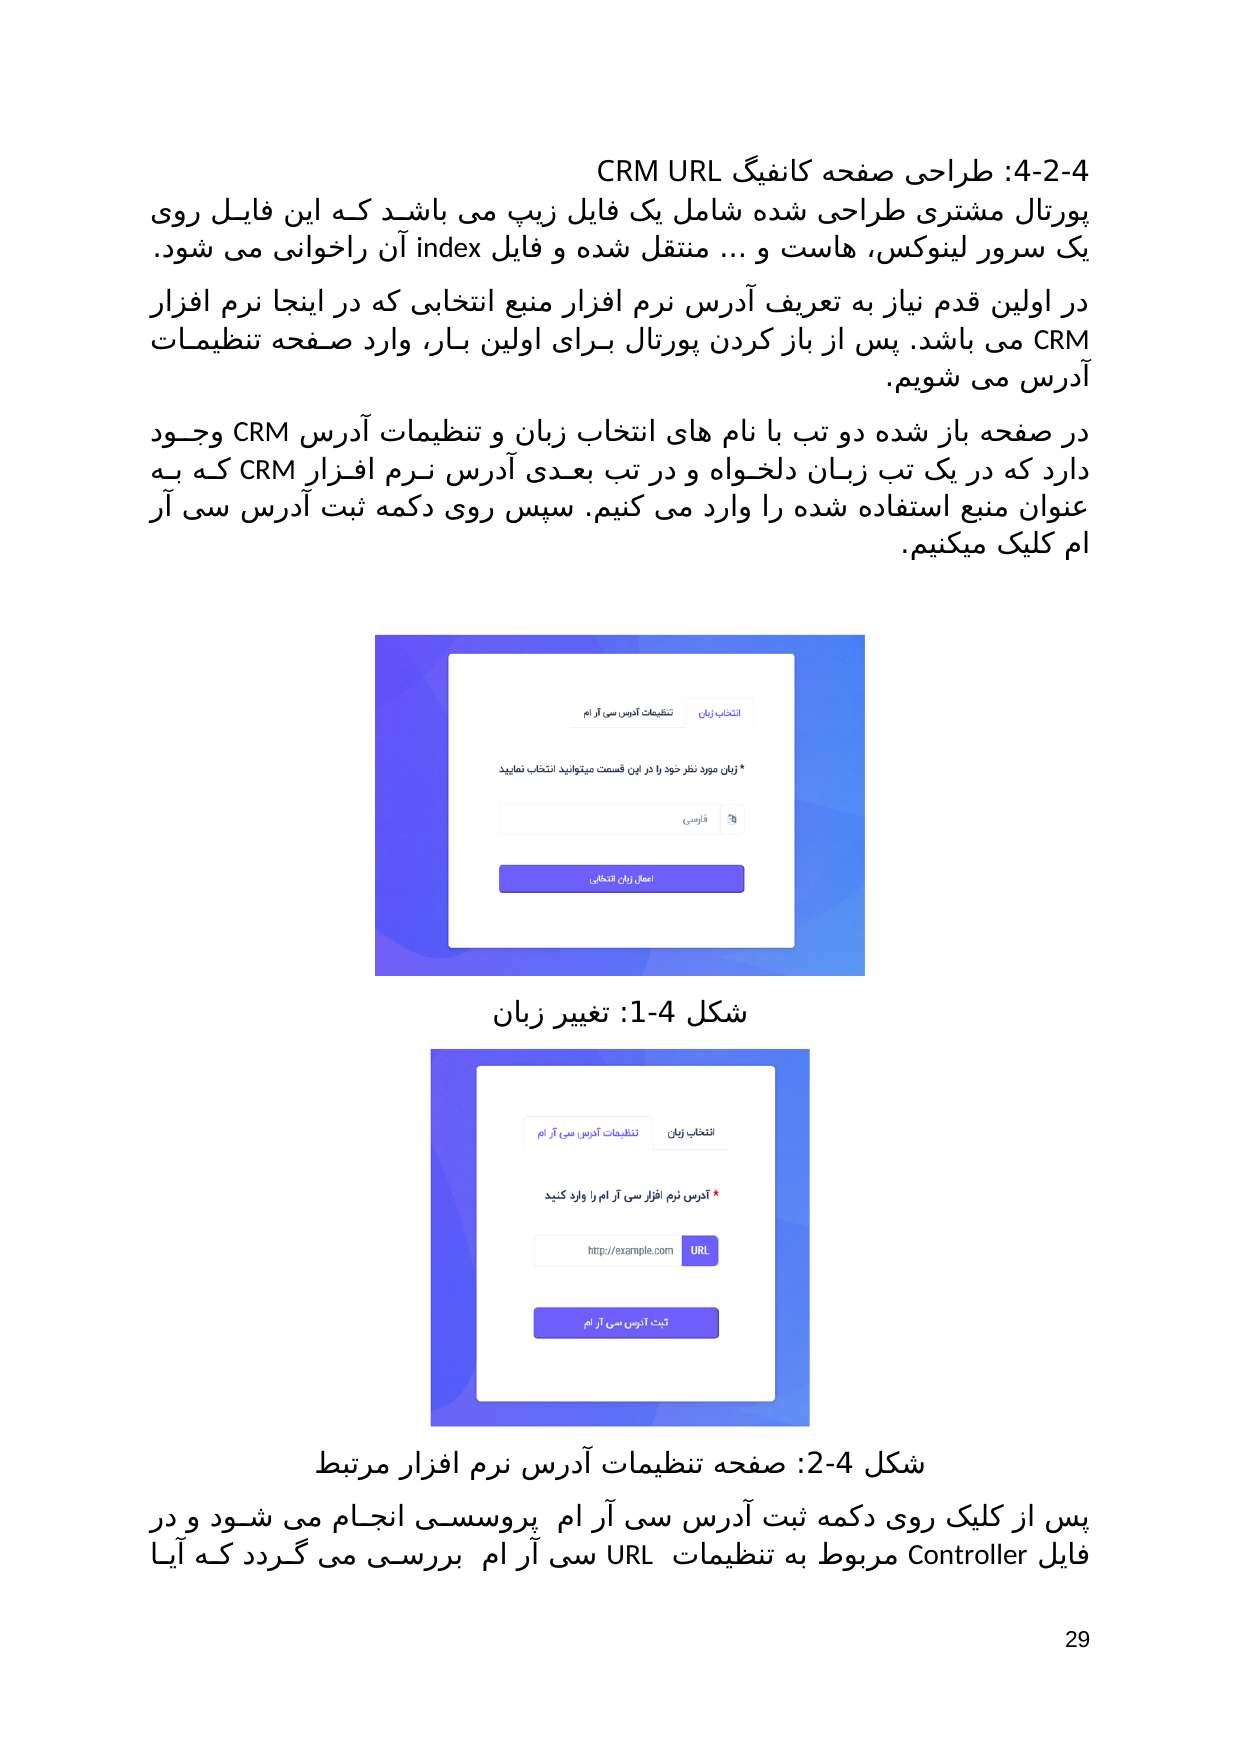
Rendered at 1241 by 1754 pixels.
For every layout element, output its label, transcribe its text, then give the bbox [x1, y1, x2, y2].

text در صفحه باز شده دو تب با نام های انتخاب زبان و تنظیمات آدرس CRM وجود دارد که در یک تب زبان دلخواه و در تب بعدی آدرس نرم افزار CRM که به عنوان منبع استفاده شده را وارد می کنیم. سپس روی دکمه ثبت آدرس سی آر ام کلیک میکنیم. [150, 413, 1090, 560]
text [150, 1500, 1090, 1572]
subtitle 4-2-4: طراحی صفحه کانفیگ CRM URL [150, 150, 1090, 190]
text پورتال مشتری طراحی شده شامل یک فایل زیپ می باشد که این فایل روی یک سرور لینوکس، هاست و ... منتقل شده و فایل index آن راخوانی می شود. [150, 193, 1090, 265]
picture [375, 634, 865, 976]
text در اولین قدم نیاز به تعریف آدرس نرم افزار منبع انتخابی که در اینجا نرم افزار CRM می باشد. پس از باز کردن پورتال برای اولین بار، وارد صفحه تنظیمات آدرس می شویم. [150, 284, 1090, 394]
text شکل 4-2: صفحه تنظیمات آدرس نرم افزار مرتبط [150, 1446, 1090, 1480]
picture [430, 1048, 810, 1428]
text شکل 4-1: تغییر زبان [150, 995, 1090, 1029]
